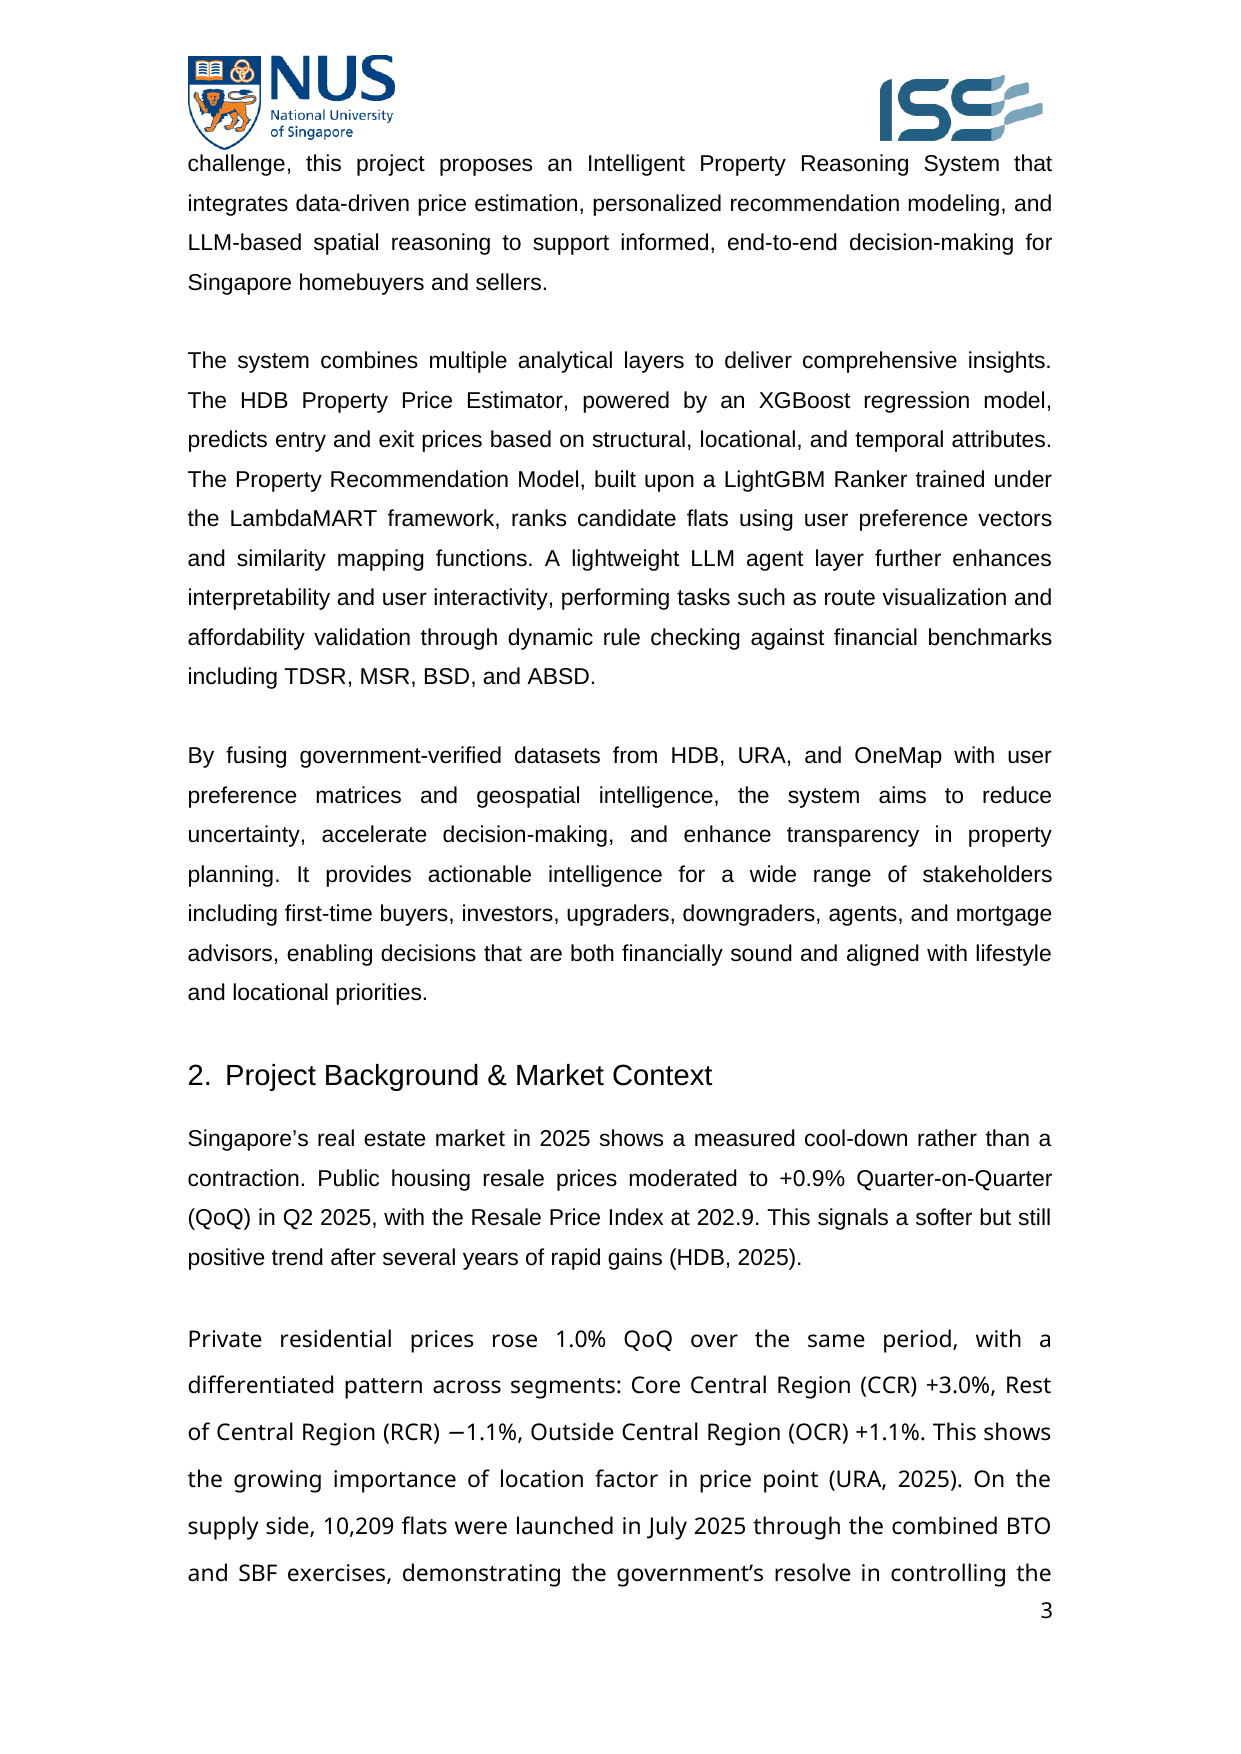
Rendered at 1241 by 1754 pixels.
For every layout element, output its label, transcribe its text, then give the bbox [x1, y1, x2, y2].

picture [862, 61, 1053, 150]
text The system combines multiple analytical layers to deliver comprehensive insights. The HDB Property Price Estimator, powered by an XGBoost regression model, predicts entry and exit prices based on structural, locational, and temporal attributes. The Property Recommendation Model, built upon a LightGBM Ranker trained under the LambdaMART framework, ranks candidate flats using user preference vectors and similarity mapping functions. A lightweight LLM agent layer further enhances interpretability and user interactivity, performing tasks such as route visualization and affordability validation through dynamic rule checking against financial benchmarks including TDSR, MSR, BSD, and ABSD. [187, 347, 1053, 689]
list Project Background & Market Context [187, 1058, 1053, 1092]
picture [187, 55, 412, 150]
text By fusing government-verified datasets from HDB, URA, and OneMap with user preference matrices and geospatial intelligence, the system aims to reduce uncertainty, accelerate decision-making, and enhance transparency in property planning. It provides actionable intelligence for a wide range of stakeholders including first-time buyers, investors, upgraders, downgraders, agents, and mortgage advisors, enabling decisions that are both financially sound and aligned with lifestyle and locational priorities. [187, 742, 1053, 1005]
text Singapore’s real estate market in 2025 shows a measured cool-down rather than a contraction. Public housing resale prices moderated to +0.9% Quarter-on-Quarter (QoQ) in Q2 2025, with the Resale Price Index at 202.9. This signals a softer but still positive trend after several years of rapid gains (HDB, 2025). [187, 1125, 1053, 1270]
